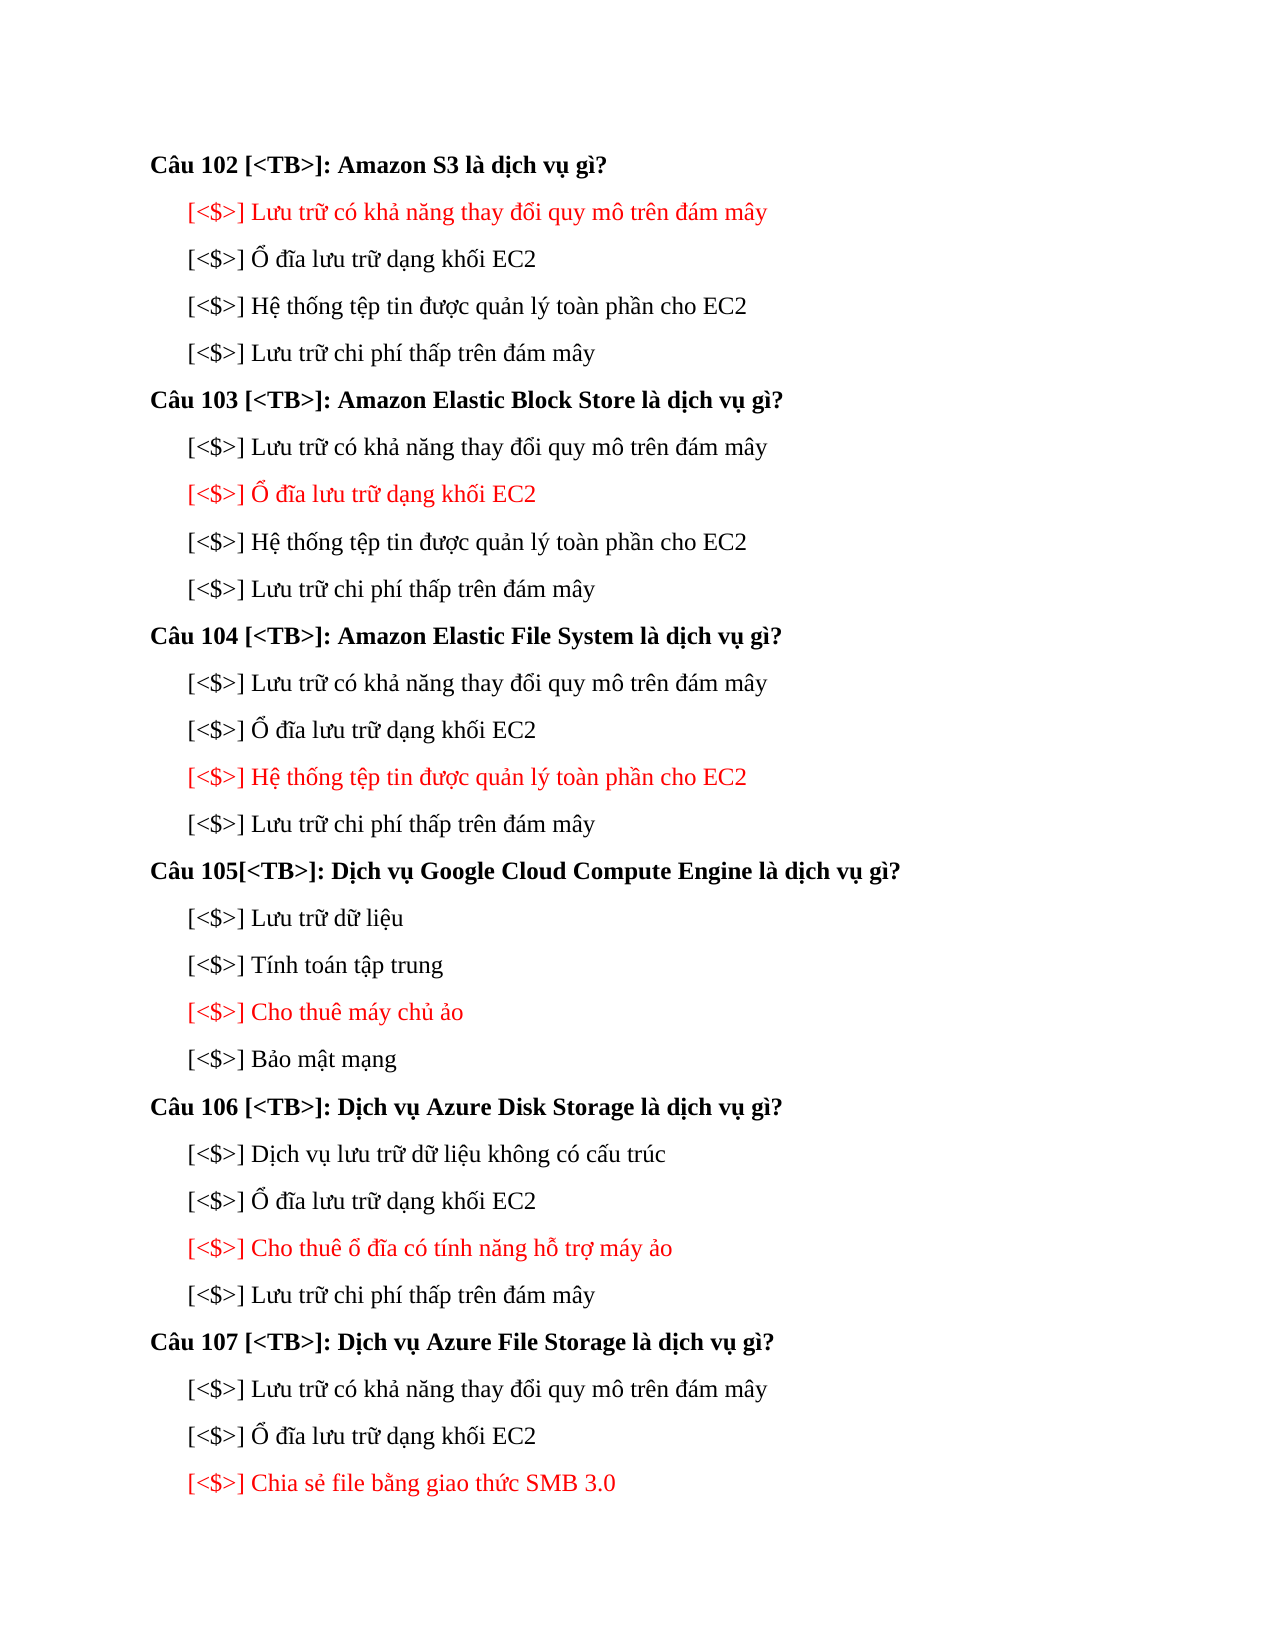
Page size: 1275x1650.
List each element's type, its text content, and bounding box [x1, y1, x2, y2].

text [<$>] Ổ đĩa lưu trữ dạng khối EC2 [187, 715, 1125, 744]
text [<$>] Hệ thống tệp tin được quản lý toàn phần cho EC2 [187, 762, 1125, 791]
text Câu 103 [<TB>]: Amazon Elastic Block Store là dịch vụ gì? [150, 385, 1125, 414]
text [<$>] Lưu trữ có khả năng thay đổi quy mô trên đám mây [187, 668, 1125, 697]
text [<$>] Lưu trữ có khả năng thay đổi quy mô trên đám mây [187, 432, 1125, 461]
text [<$>] Ổ đĩa lưu trữ dạng khối EC2 [187, 479, 1125, 508]
text [<$>] Cho thuê máy chủ ảo [187, 997, 1125, 1026]
text [<$>] Dịch vụ lưu trữ dữ liệu không có cấu trúc [187, 1139, 1125, 1167]
text [<$>] Lưu trữ chi phí thấp trên đám mây [150, 1280, 1125, 1309]
text [<$>] Lưu trữ chi phí thấp trên đám mây [150, 338, 1125, 367]
text [<$>] Ổ đĩa lưu trữ dạng khối EC2 [187, 1421, 1125, 1450]
text Câu 104 [<TB>]: Amazon Elastic File System là dịch vụ gì? [150, 621, 1125, 649]
text Câu 107 [<TB>]: Dịch vụ Azure File Storage là dịch vụ gì? [150, 1327, 1125, 1356]
text [<$>] Ổ đĩa lưu trữ dạng khối EC2 [187, 244, 1125, 273]
text [<$>] Lưu trữ dữ liệu [187, 903, 1125, 932]
text [<$>] Tính toán tập trung [187, 950, 1125, 979]
text Câu 106 [<TB>]: Dịch vụ Azure Disk Storage là dịch vụ gì? [150, 1092, 1125, 1120]
text [<$>] Ổ đĩa lưu trữ dạng khối EC2 [187, 1186, 1125, 1214]
text Câu 102 [<TB>]: Amazon S3 là dịch vụ gì? [150, 150, 1125, 179]
text [<$>] Lưu trữ chi phí thấp trên đám mây [150, 574, 1125, 602]
text [<$>] Hệ thống tệp tin được quản lý toàn phần cho EC2 [187, 291, 1125, 320]
text [<$>] Bảo mật mạng [150, 1044, 1125, 1073]
text Câu 105[<TB>]: Dịch vụ Google Cloud Compute Engine là dịch vụ gì? [150, 856, 1125, 885]
text [<$>] Lưu trữ có khả năng thay đổi quy mô trên đám mây [187, 197, 1125, 226]
text [<$>] Lưu trữ có khả năng thay đổi quy mô trên đám mây [187, 1374, 1125, 1403]
text [<$>] Chia sẻ file bằng giao thức SMB 3.0 [187, 1468, 1125, 1497]
text [<$>] Hệ thống tệp tin được quản lý toàn phần cho EC2 [187, 527, 1125, 555]
text [<$>] Lưu trữ chi phí thấp trên đám mây [150, 809, 1125, 838]
text [<$>] Cho thuê ổ đĩa có tính năng hỗ trợ máy ảo [187, 1233, 1125, 1262]
